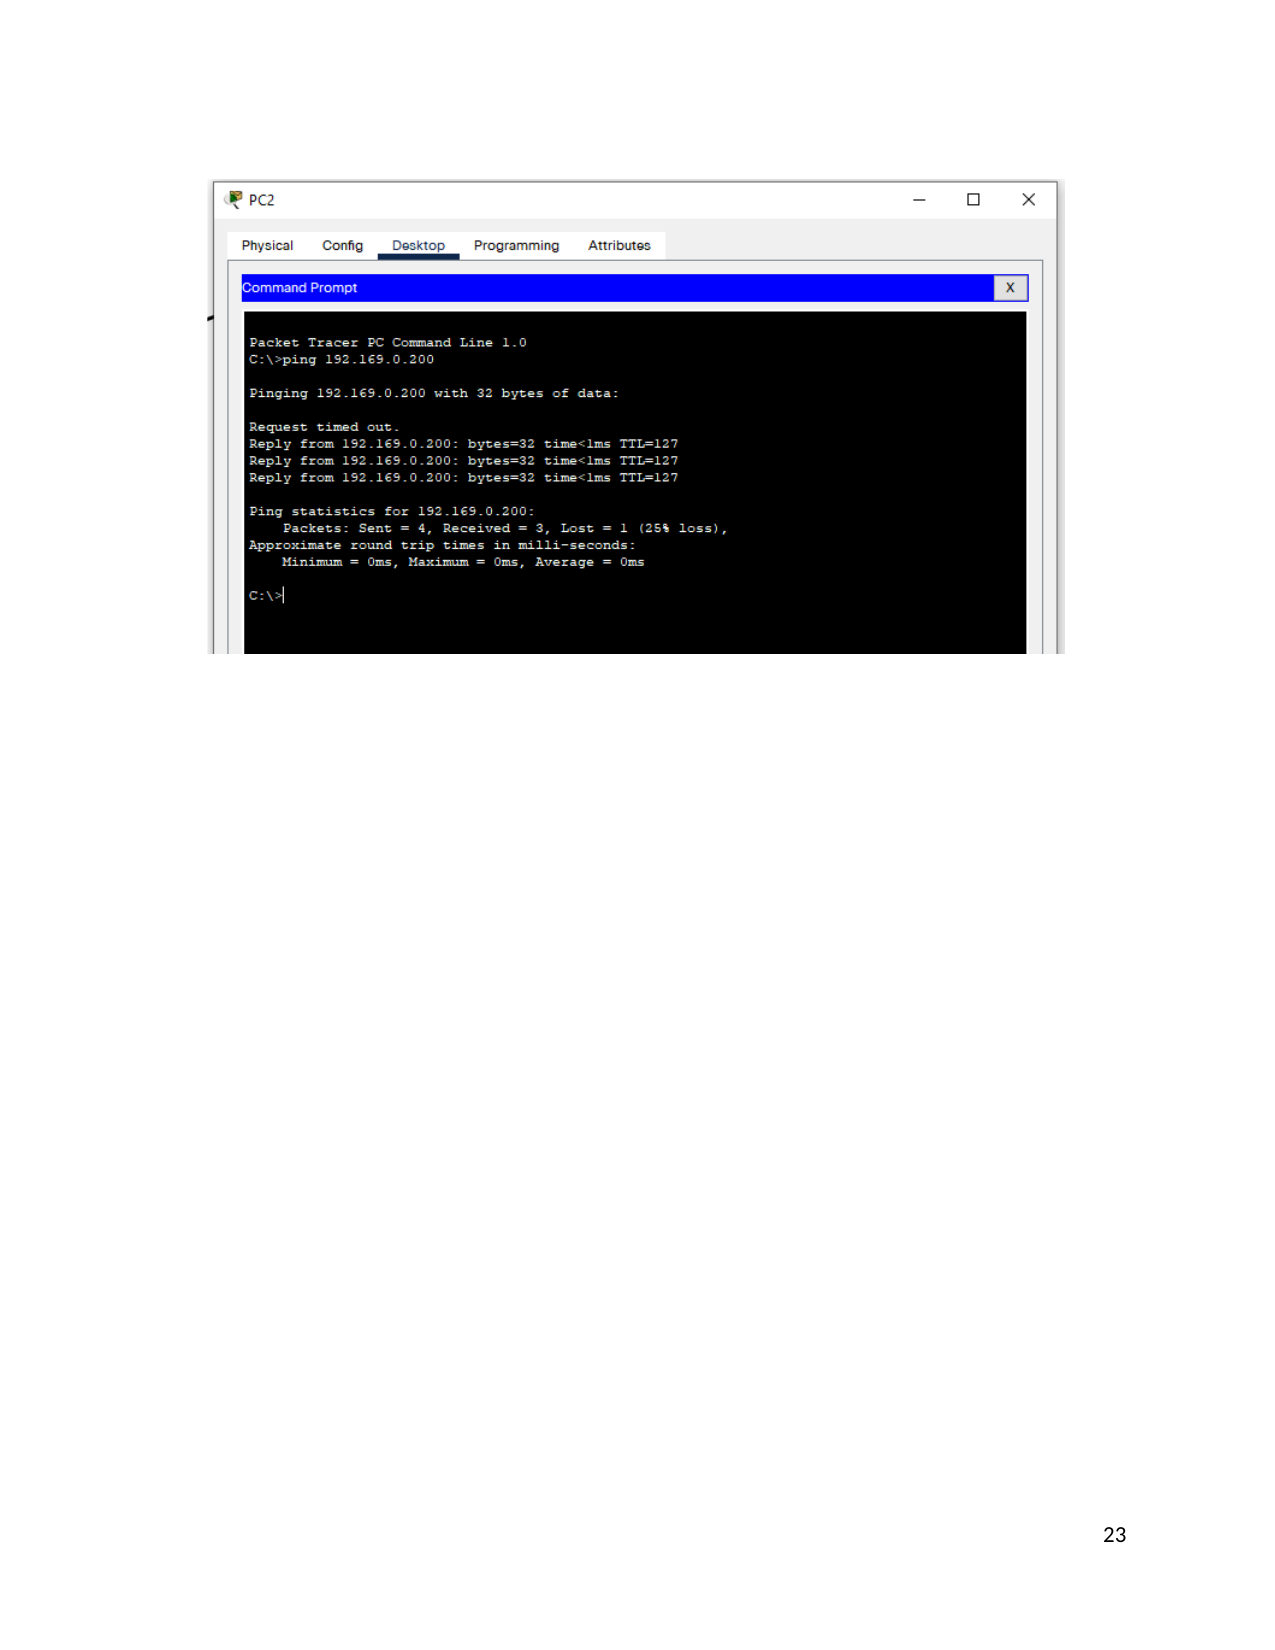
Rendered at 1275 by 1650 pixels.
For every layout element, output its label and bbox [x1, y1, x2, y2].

picture [207, 179, 1065, 654]
